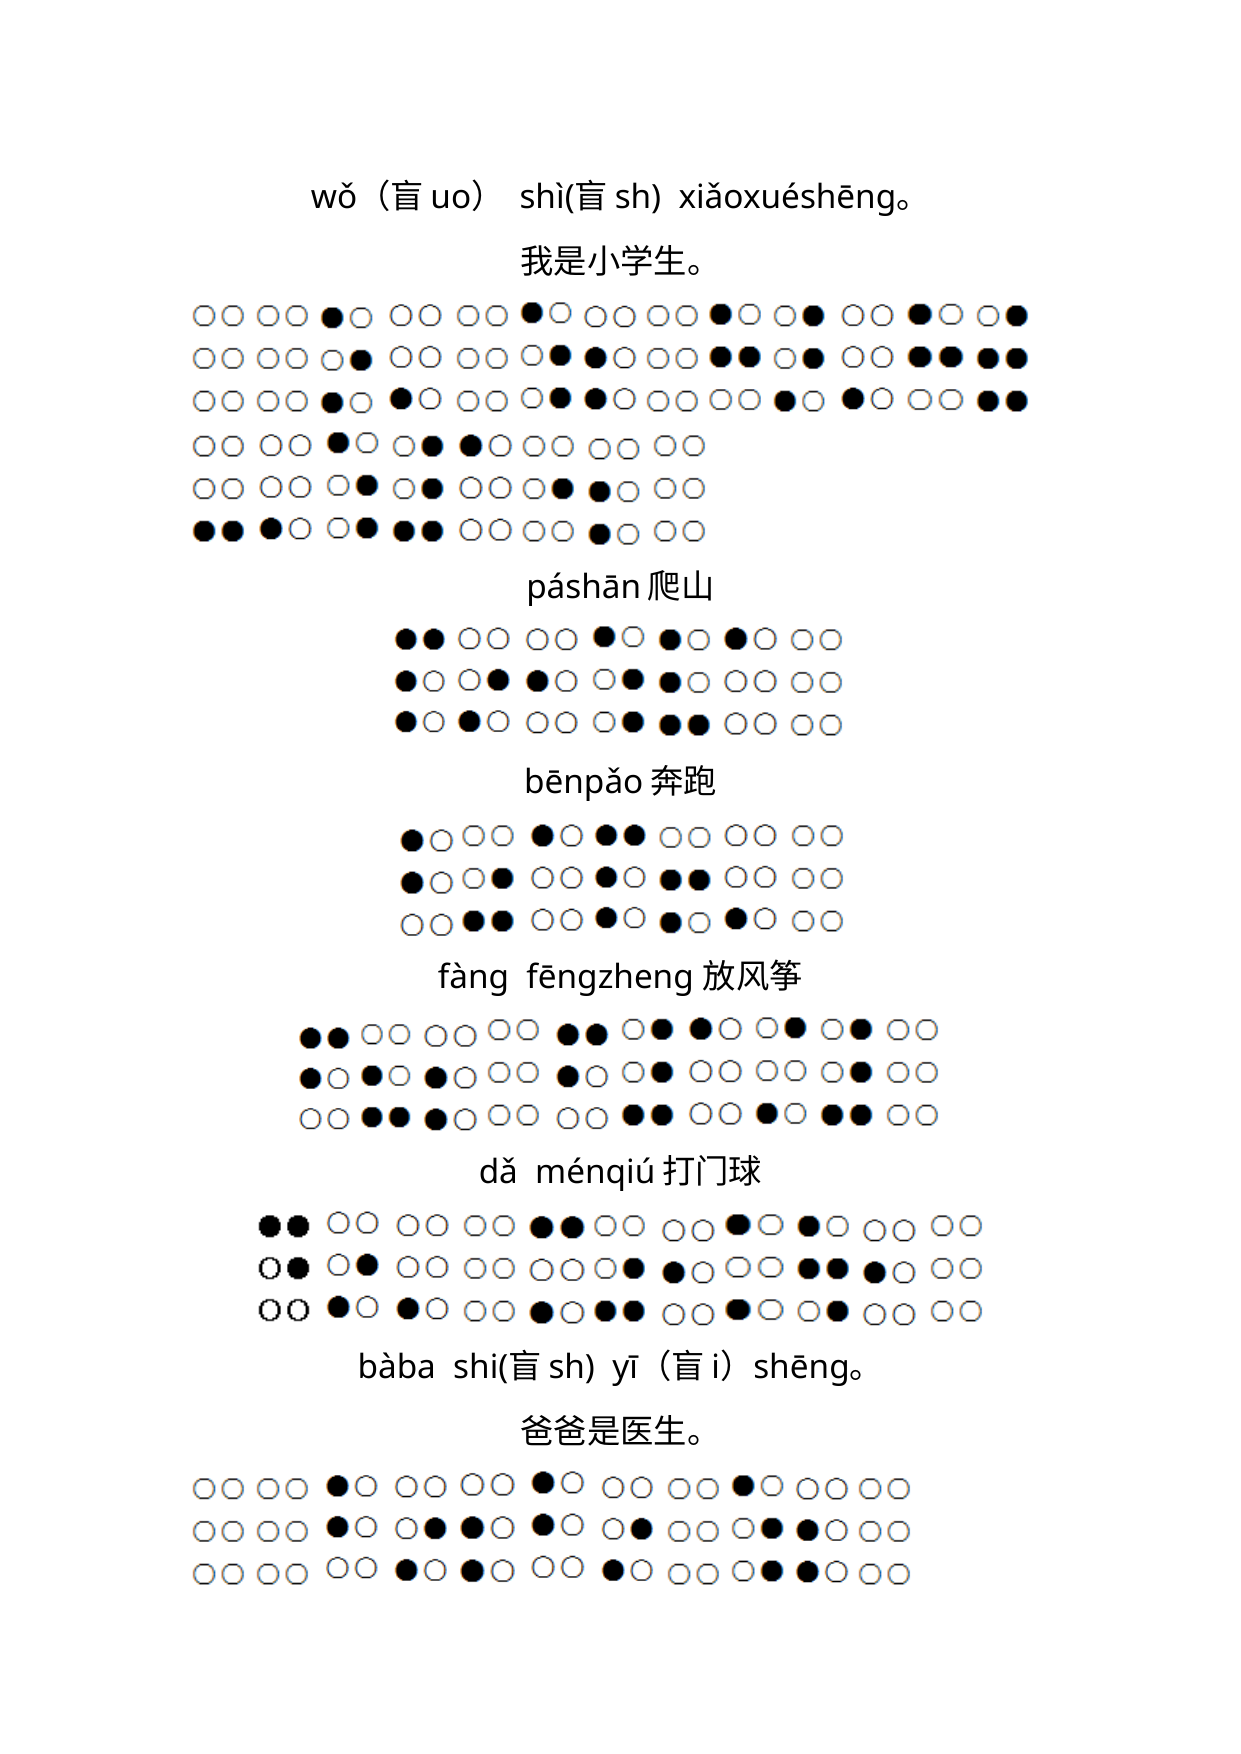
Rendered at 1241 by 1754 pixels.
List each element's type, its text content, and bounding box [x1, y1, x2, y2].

text 爸爸是医生。 [187, 1397, 1053, 1462]
text bēnpǎo奔跑 [187, 747, 1053, 812]
picture [251, 1206, 989, 1328]
text wǒ（盲uo） shì(盲sh) xiǎoxuéshēng。 [187, 162, 1053, 227]
picture [187, 1463, 918, 1591]
picture [391, 622, 849, 742]
text fàng fēngzheng 放风筝 [187, 942, 1053, 1007]
picture [294, 1015, 547, 1132]
text páshān爬山 [187, 552, 1053, 617]
text bàba shi(盲sh) yī（盲i）shēng。 [187, 1332, 1053, 1397]
picture [389, 816, 851, 938]
picture [187, 426, 713, 548]
picture [551, 1012, 946, 1132]
text dǎ ménqiú打门球 [187, 1137, 1053, 1202]
picture [187, 296, 1035, 418]
text 我是小学生。 [187, 227, 1053, 292]
